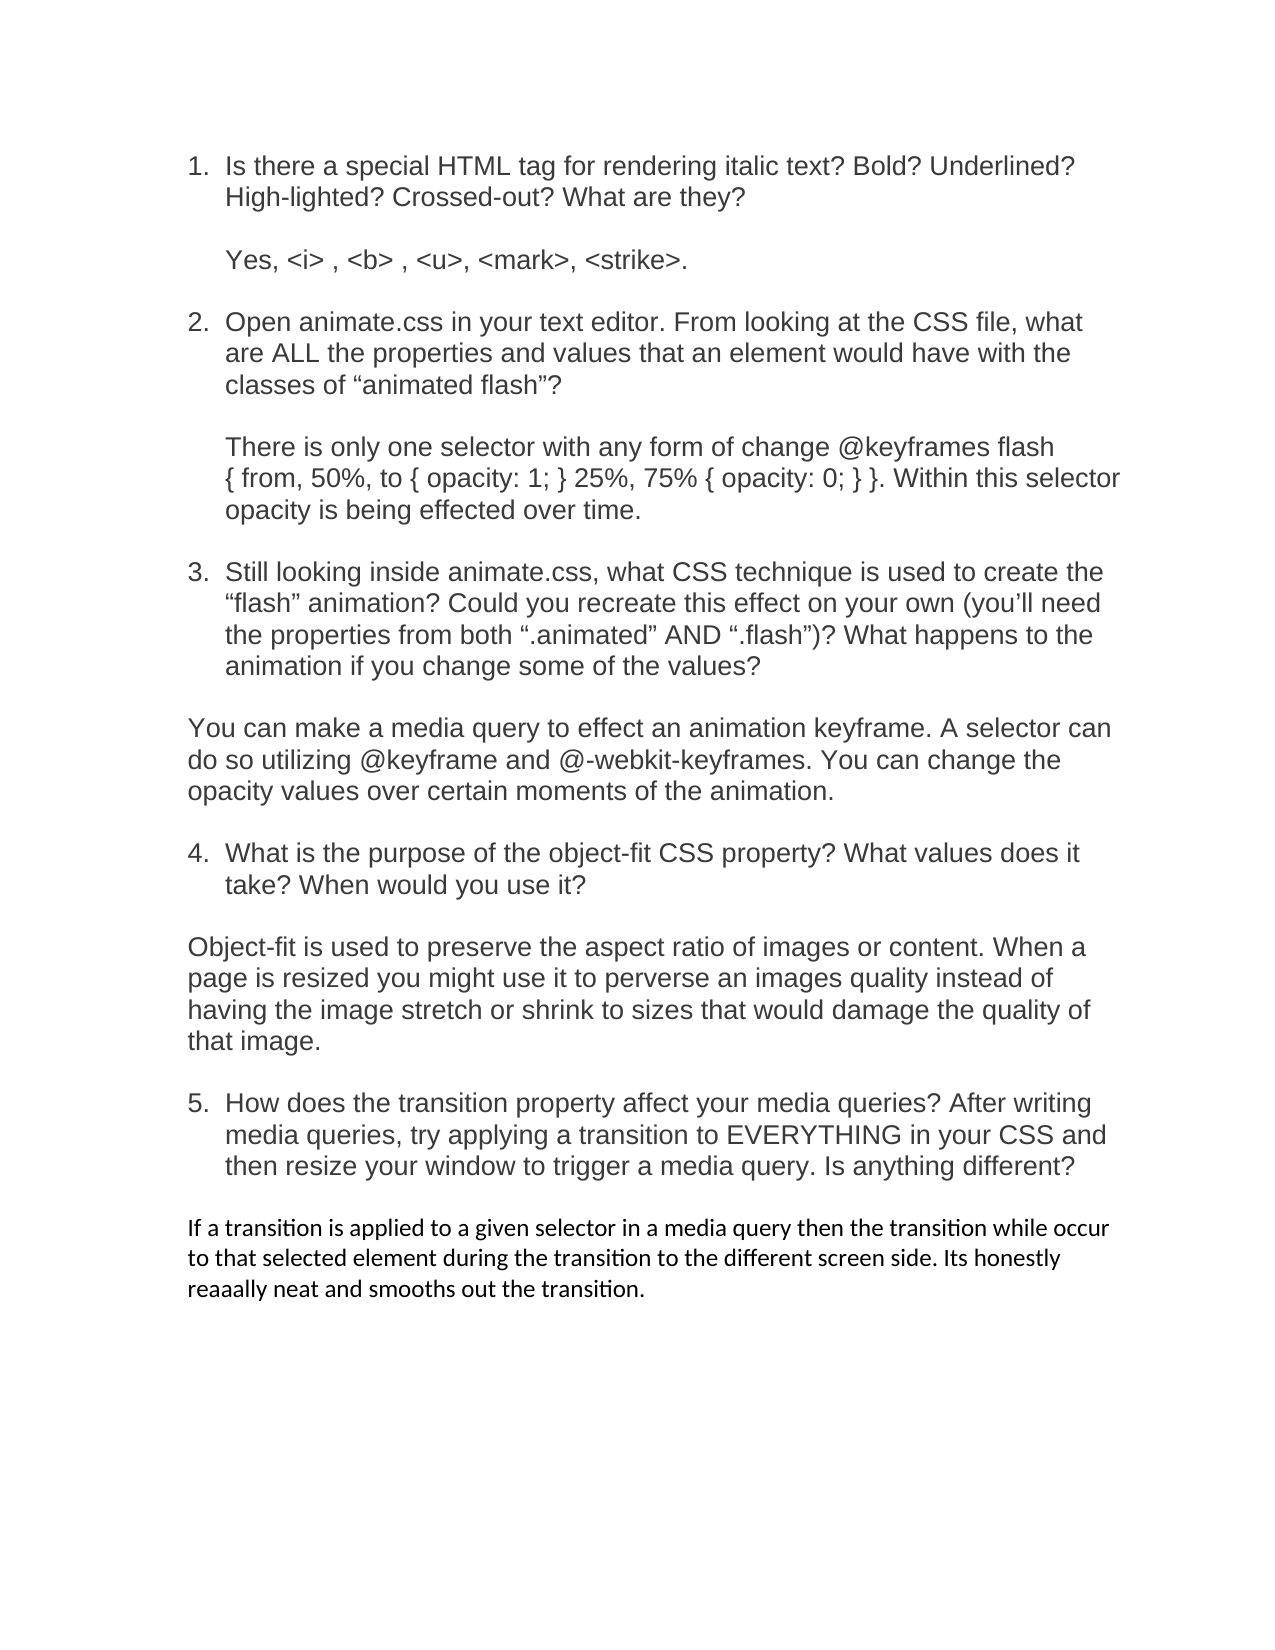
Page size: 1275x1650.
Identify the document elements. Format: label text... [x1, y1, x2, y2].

list Still looking inside animate.css, what CSS technique is used to create the “flash” animation? Could you recreate this effect on your own (you’ll need the properties from both “.animated” AND “.flash”)? What happens to the animation if you change some of the values? [187, 556, 1125, 681]
list What is the purpose of the object-fit CSS property? What values does it take? When would you use it? [187, 837, 1125, 900]
list Is there a special HTML tag for rendering italic text? Bold? Underlined? High-lighted? Crossed-out? What are they? [187, 150, 1125, 212]
text If a transition is applied to a given selector in a media query then the transition while occur to that selected element during the transition to the different screen side. Its honestly reaaally neat and smooths out the transition. [187, 1212, 1125, 1303]
text There is only one selector with any form of change @keyframes flash { from, 50%, to { opacity: 1; } 25%, 75% { opacity: 0; } }. Within this selector opacity is being effected over time. [225, 431, 1125, 525]
list How does the transition property affect your media queries? After writing media queries, try applying a transition to EVERYTHING in your CSS and then resize your window to trigger a media query. Is anything different? [187, 1087, 1125, 1181]
list Open animate.css in your text editor. From looking at the CSS file, what are ALL the properties and values that an element would have with the classes of “animated flash”? [187, 306, 1125, 400]
text Object-fit is used to preserve the aspect ratio of images or content. When a page is resized you might use it to perverse an images quality instead of having the image stretch or shrink to sizes that would damage the quality of that image. [187, 931, 1125, 1056]
text You can make a media query to effect an animation keyframe. A selector can do so utilizing @keyframe and @-webkit-keyframes. You can change the opacity values over certain moments of the animation. [187, 712, 1125, 806]
text Yes, <i> , <b> , <u>, <mark>, <strike>. [225, 244, 1125, 275]
